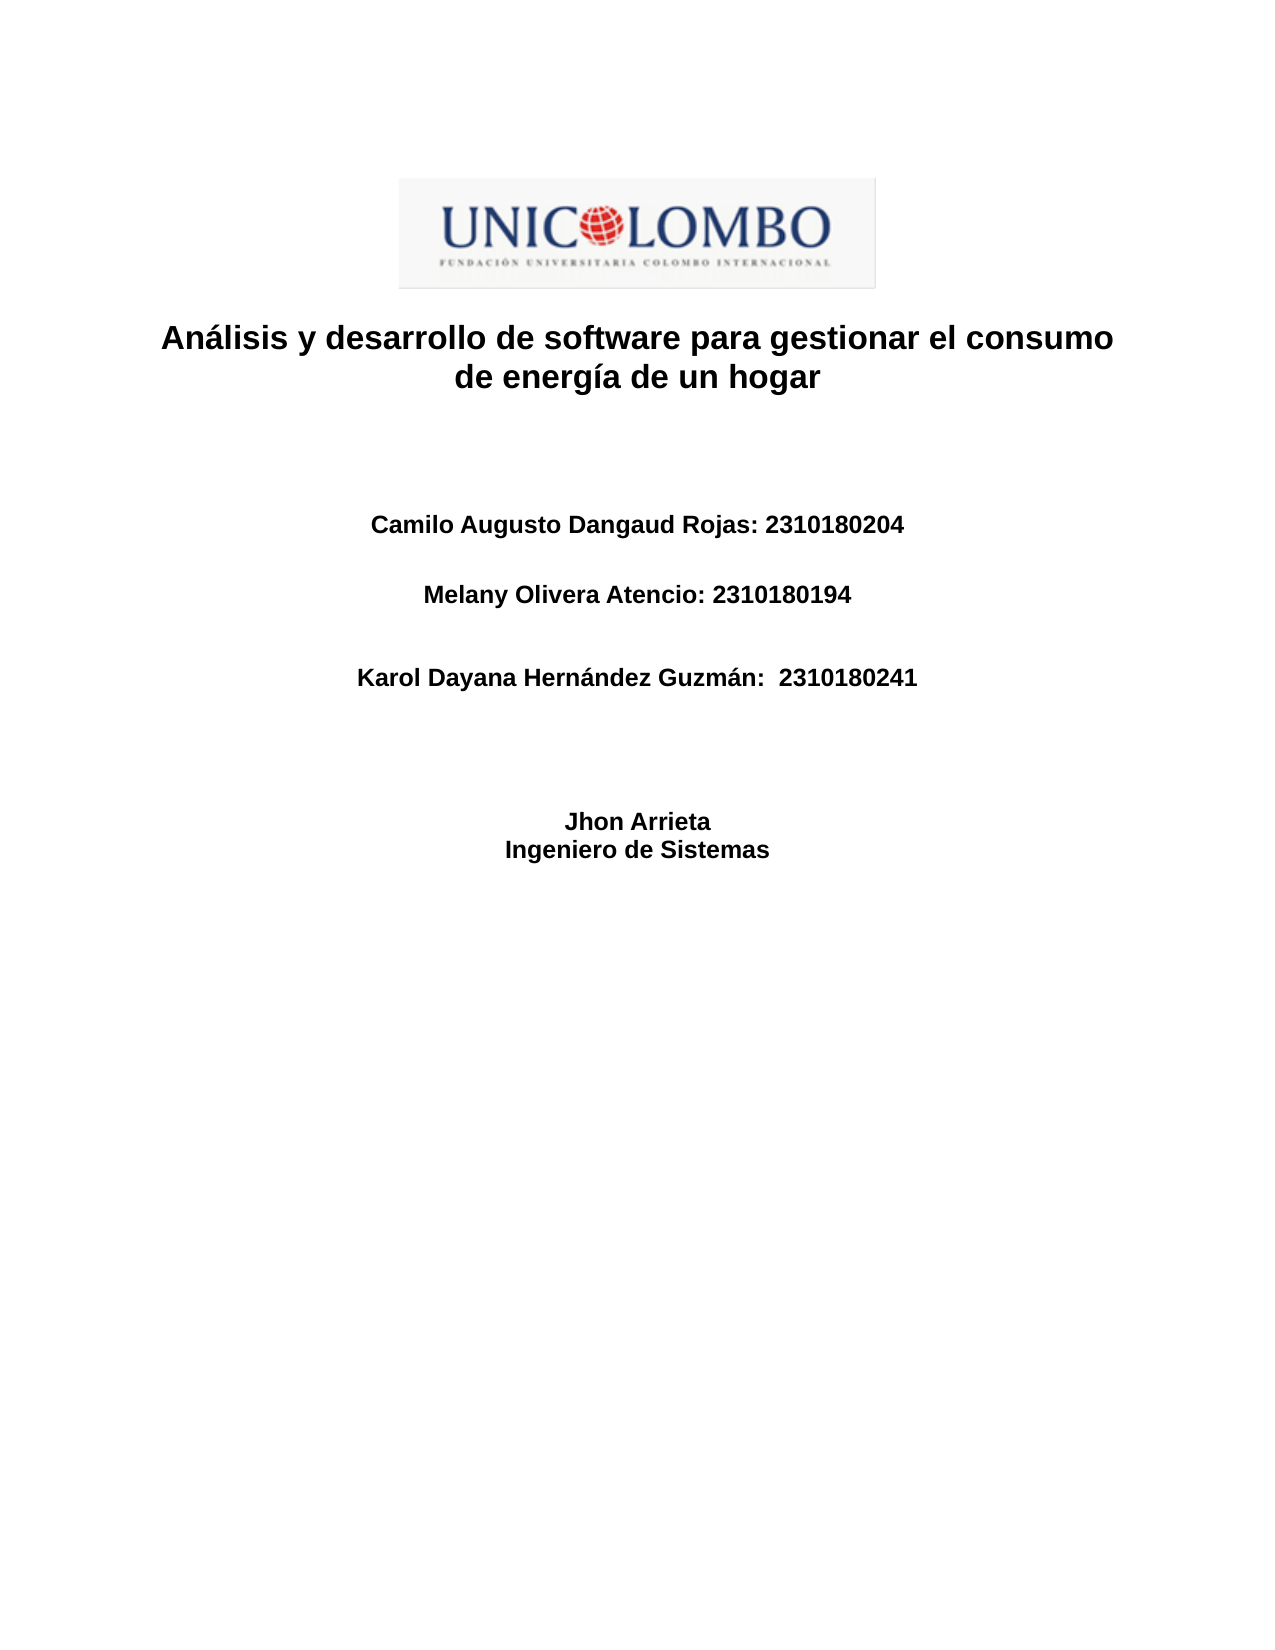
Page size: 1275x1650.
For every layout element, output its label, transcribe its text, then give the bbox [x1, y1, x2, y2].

text Camilo Augusto Dangaud Rojas: 2310180204 [148, 510, 1127, 539]
text Melany Olivera Atencio: 2310180194 [148, 580, 1127, 609]
text Ingeniero de Sistemas [148, 835, 1127, 864]
text Karol Dayana Hernández Guzmán: 2310180241 [148, 663, 1127, 692]
text Jhon Arrieta [148, 807, 1127, 835]
text Análisis y desarrollo de software para gestionar el consumo de energía de un hogar [148, 318, 1127, 395]
picture [398, 178, 877, 290]
